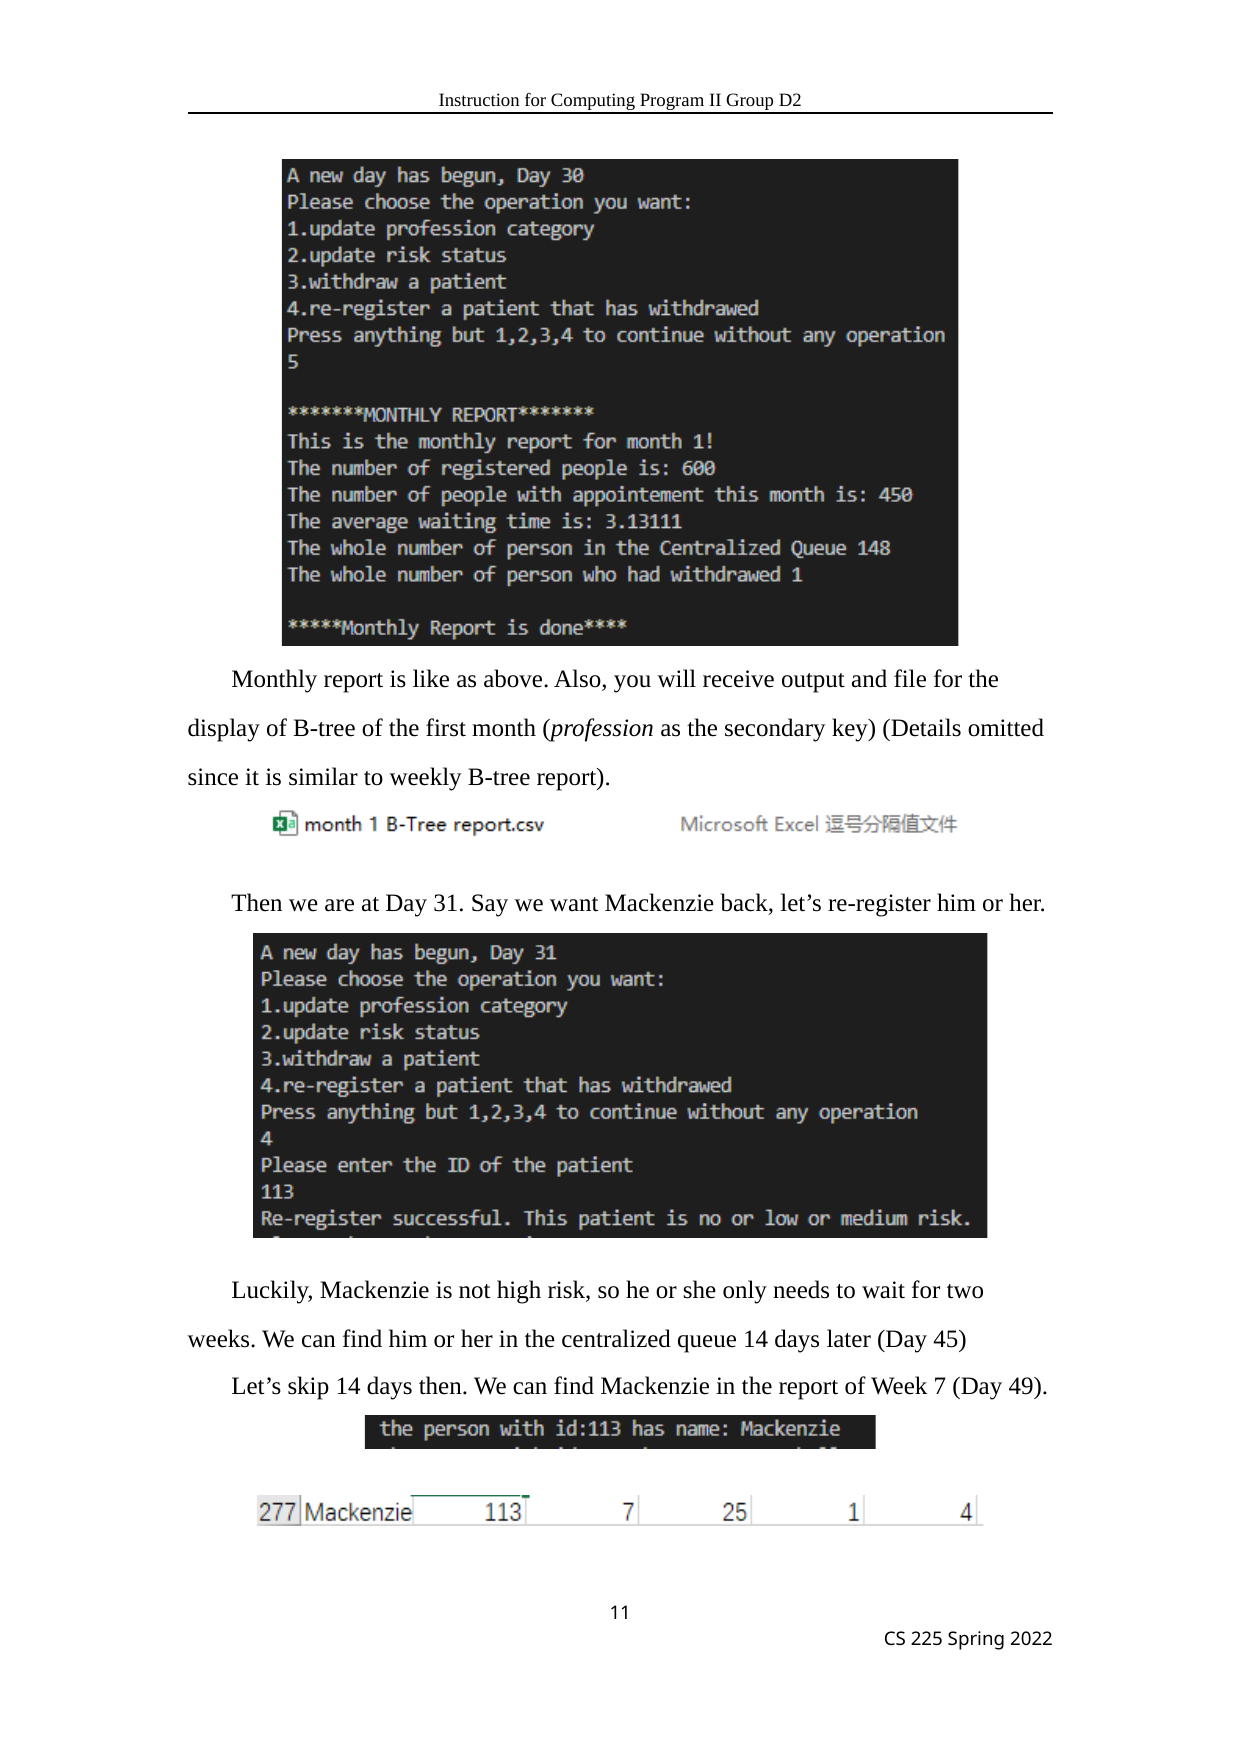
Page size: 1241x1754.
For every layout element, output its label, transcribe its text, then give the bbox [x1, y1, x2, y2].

text Then we are at Day 31. Say we want Mackenzie back, let’s re-register him or her. [187, 886, 1053, 919]
text Let’s skip 14 days then. We can find Mackenzie in the report of Week 7 (Day 49). [187, 1369, 1053, 1401]
picture [364, 1415, 876, 1449]
picture [281, 159, 959, 646]
text Luckily, Mackenzie is not high risk, so he or she only needs to wait for two weeks. We can find him or her in the centralized queue 14 days later (Day 45) [187, 1273, 1053, 1354]
picture [253, 933, 988, 1238]
picture [267, 806, 973, 844]
picture [256, 1495, 984, 1526]
text Monthly report is like as above. Also, you will receive output and file for the display of B-tree of the first month (profession as the secondary key) (Details omitted since it is similar to weekly B-tree report). [187, 662, 1053, 792]
